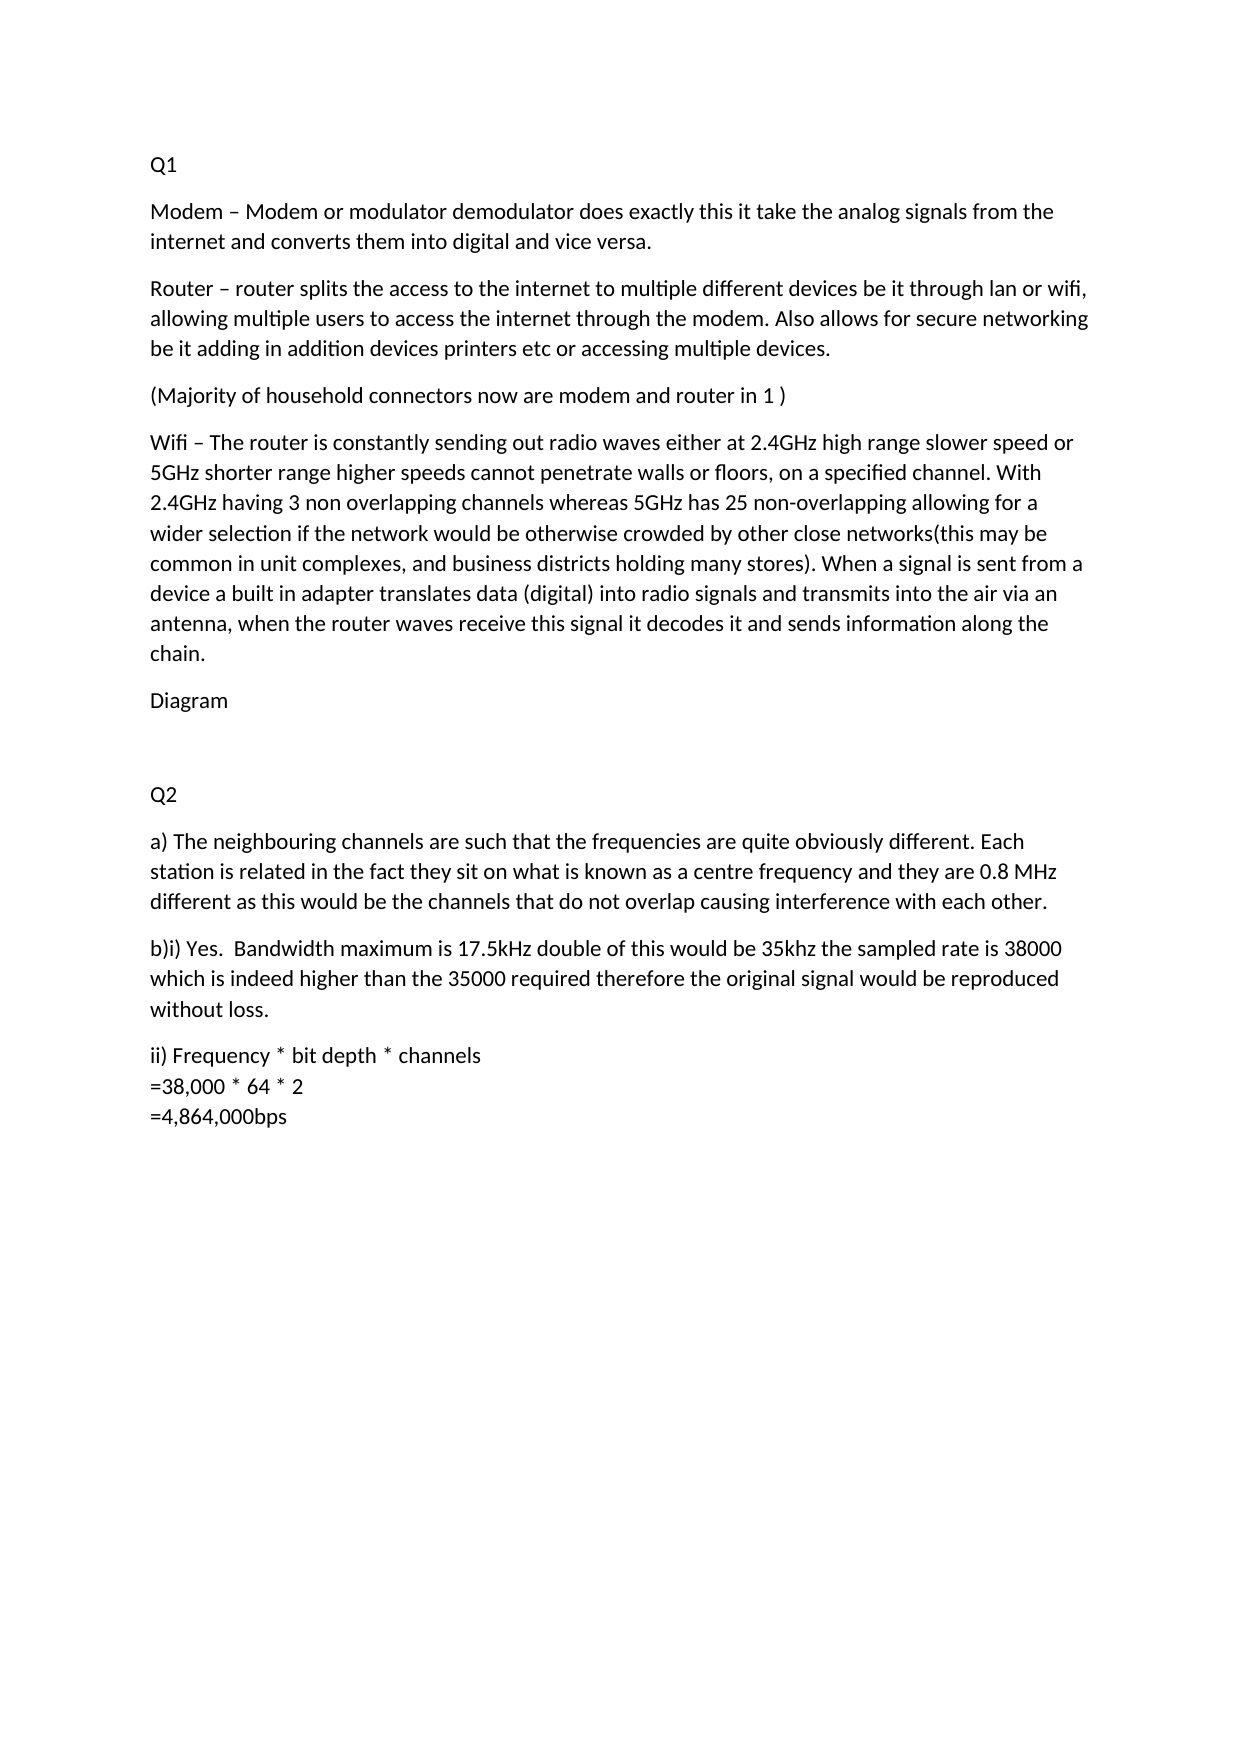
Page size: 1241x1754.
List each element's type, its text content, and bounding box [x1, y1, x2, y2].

text Diagram [150, 686, 1090, 714]
text Q2 [150, 780, 1090, 808]
text ii) Frequency * bit depth * channels =38,000 * 64 * 2 =4,864,000bps [150, 1042, 1090, 1130]
text Q1 [150, 150, 1090, 178]
text Modem – Modem or modulator demodulator does exactly this it take the analog signals from the internet and converts them into digital and vice versa. [150, 197, 1090, 255]
text Wifi – The router is constantly sending out radio waves either at 2.4GHz high range slower speed or 5GHz shorter range higher speeds cannot penetrate walls or floors, on a specified channel. With 2.4GHz having 3 non overlapping channels whereas 5GHz has 25 non-overlapping allowing for a wider selection if the network would be otherwise crowded by other close networks(this may be common in unit complexes, and business districts holding many stores). When a signal is sent from a device a built in adapter translates data (digital) into radio signals and transmits into the air via an antenna, when the router waves receive this signal it decodes it and sends information along the chain. [150, 428, 1090, 668]
text b)i) Yes. Bandwidth maximum is 17.5kHz double of this would be 35khz the sampled rate is 38000 which is indeed higher than the 35000 required therefore the original signal would be reproduced without loss. [150, 934, 1090, 1023]
text (Majority of household connectors now are modem and router in 1 ) [150, 381, 1090, 409]
text Router – router splits the access to the internet to multiple different devices be it through lan or wifi, allowing multiple users to access the internet through the modem. Also allows for secure networking be it adding in addition devices printers etc or accessing multiple devices. [150, 274, 1090, 362]
text a) The neighbouring channels are such that the frequencies are quite obviously different. Each station is related in the fact they sit on what is known as a centre frequency and they are 0.8 MHz different as this would be the channels that do not overlap causing interference with each other. [150, 827, 1090, 916]
